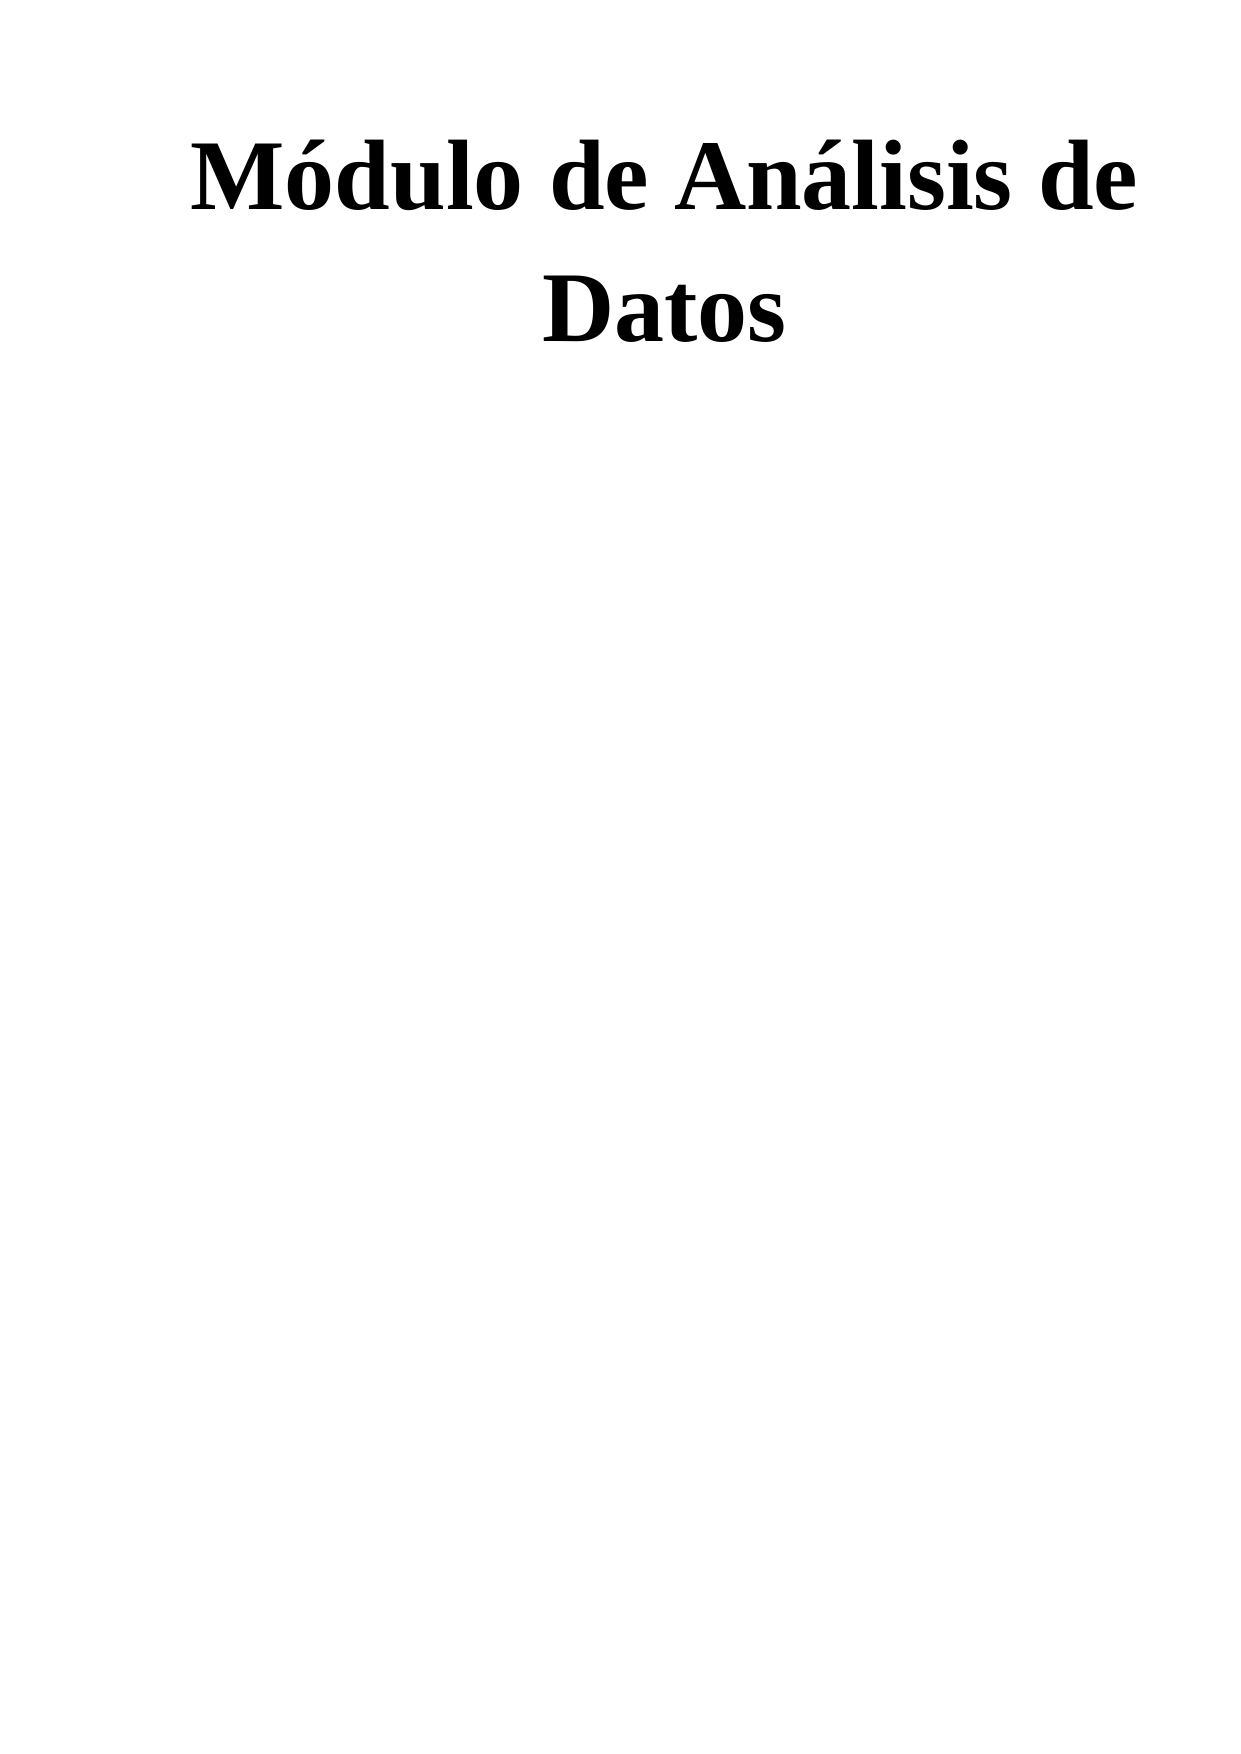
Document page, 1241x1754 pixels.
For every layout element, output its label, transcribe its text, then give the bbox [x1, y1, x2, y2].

subtitle Módulo de Análisis de Datos [190, 116, 1157, 363]
